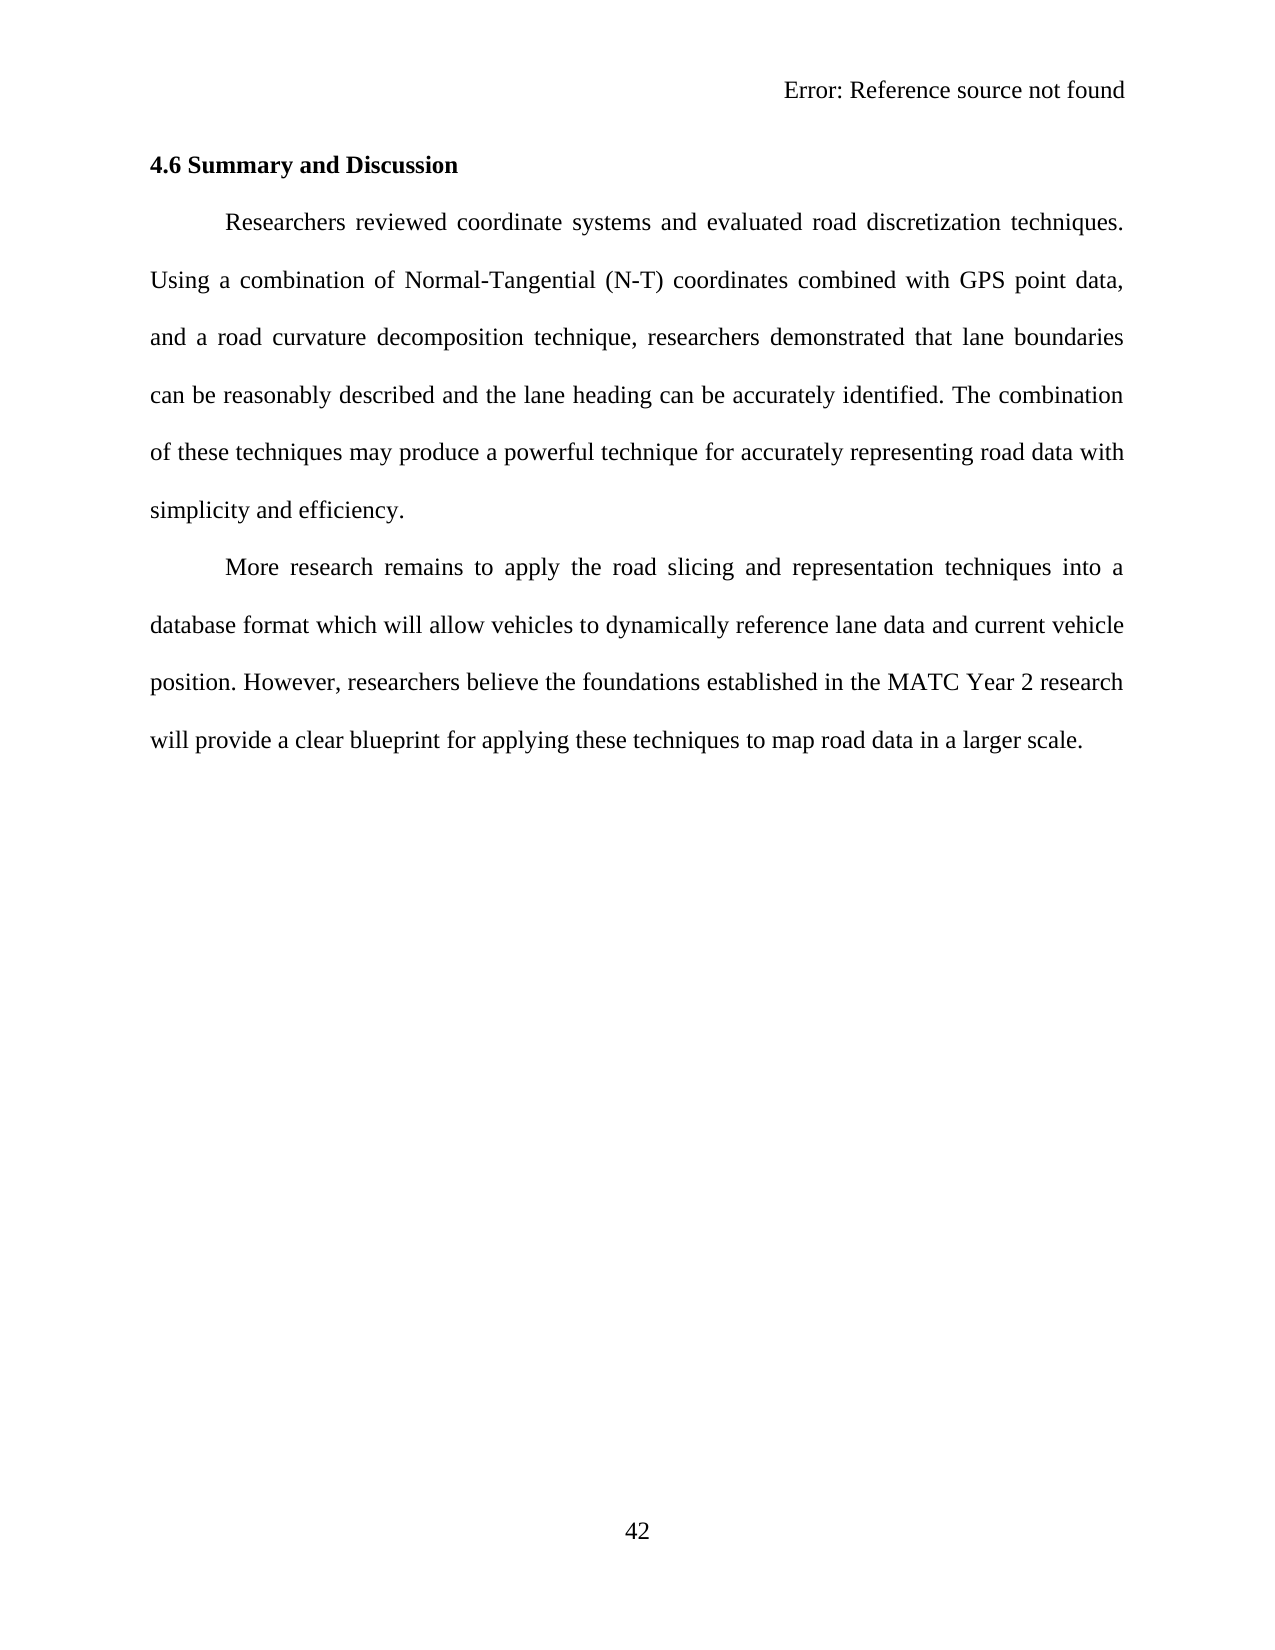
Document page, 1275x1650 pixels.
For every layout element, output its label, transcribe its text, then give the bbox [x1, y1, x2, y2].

text More research remains to apply the road slicing and representation techniques into a database format which will allow vehicles to dynamically reference lane data and current vehicle position. However, researchers believe the foundations established in the MATC Year 2 research will provide a clear blueprint for applying these techniques to map road data in a larger scale. [150, 552, 1125, 754]
title Summary and Discussion [150, 150, 1125, 179]
text Researchers reviewed coordinate systems and evaluated road discretization techniques. Using a combination of Normal-Tangential (N-T) coordinates combined with GPS point data, and a road curvature decomposition technique, researchers demonstrated that lane boundaries can be reasonably described and the lane heading can be accurately identified. The combination of these techniques may produce a powerful technique for accurately representing road data with simplicity and efficiency. [150, 207, 1125, 524]
